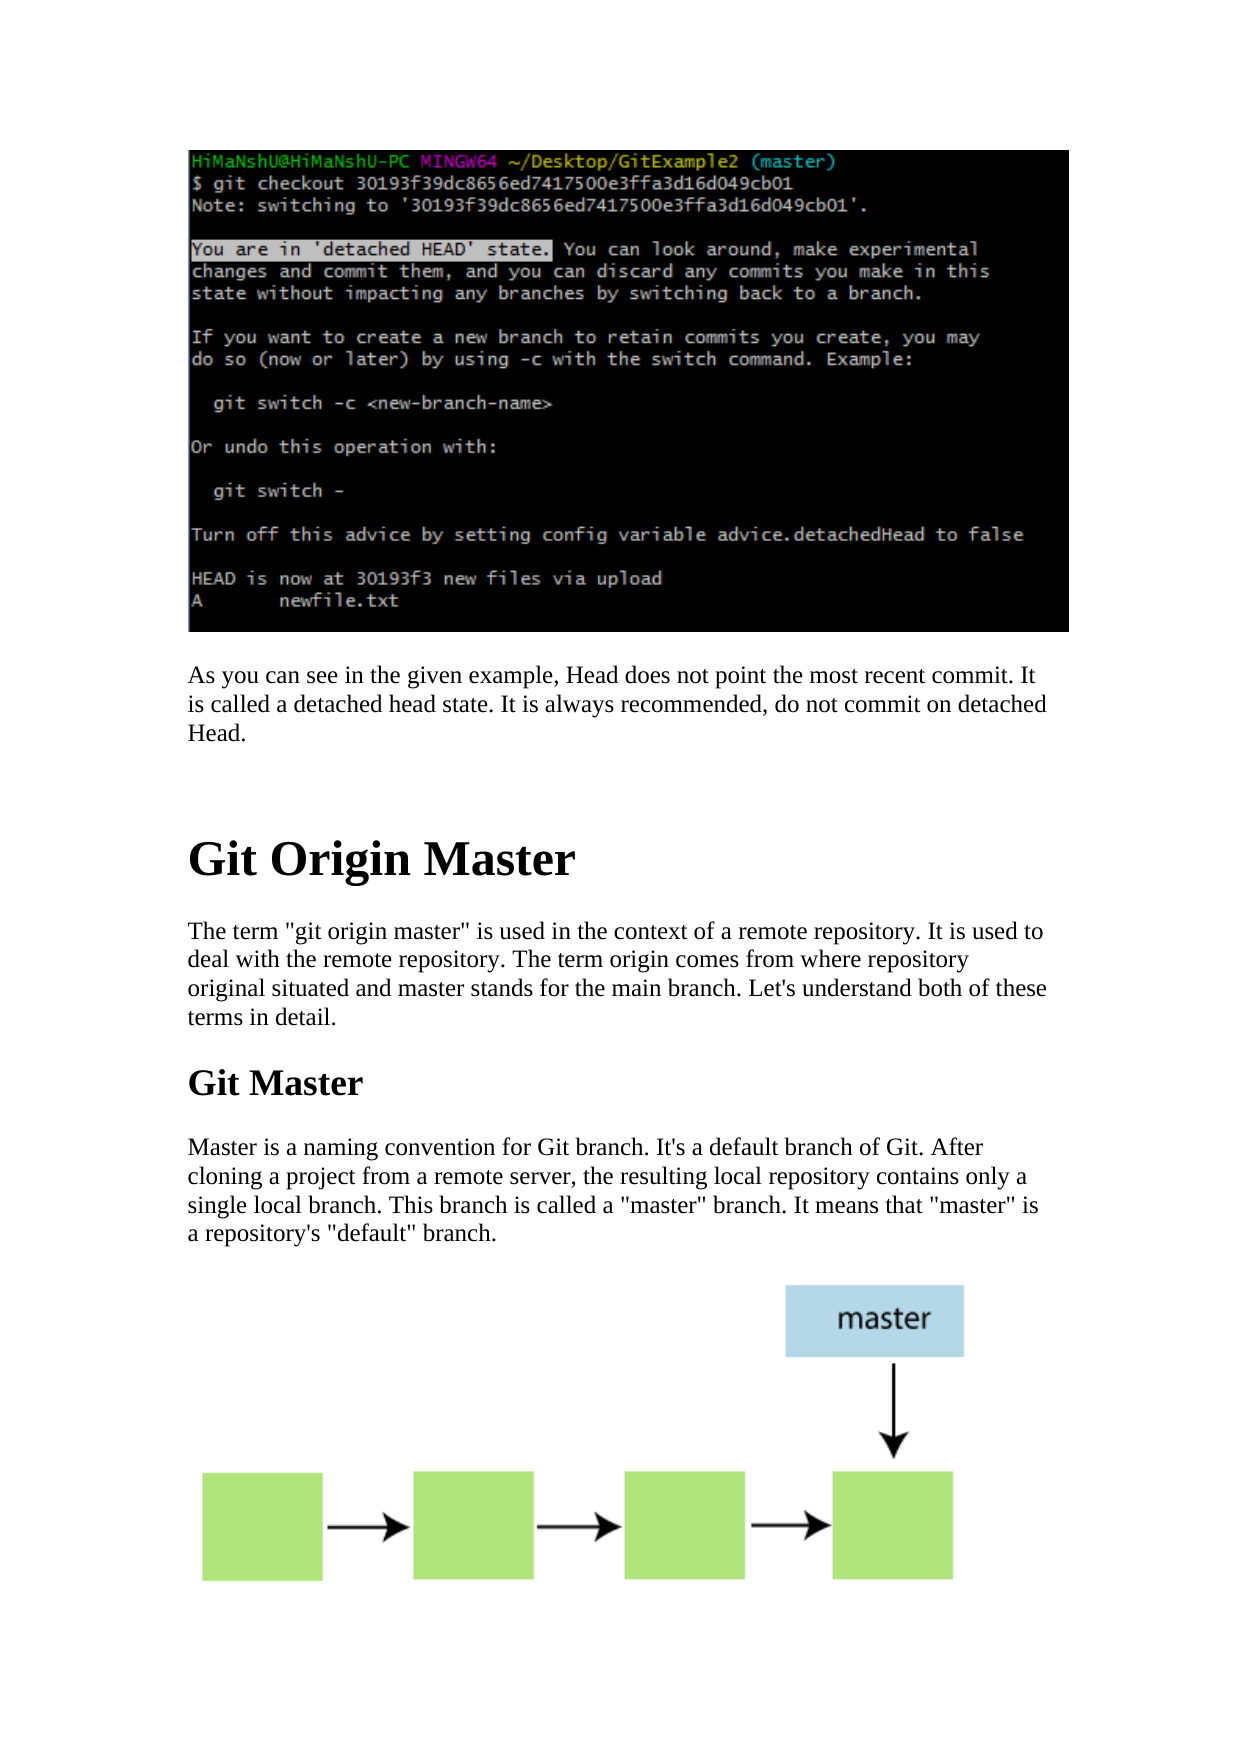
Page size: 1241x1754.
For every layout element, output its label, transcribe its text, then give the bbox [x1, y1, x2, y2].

text Master is a naming convention for Git branch. It's a default branch of Git. After cloning a project from a remote server, the resulting local repository contains only a single local branch. This branch is called a "master" branch. It means that "master" is a repository's "default" branch. [187, 1132, 1053, 1247]
subtitle Git Origin Master [187, 829, 1053, 887]
picture [187, 150, 1069, 632]
picture [187, 1276, 969, 1589]
text The term "git origin master" is used in the context of a remote repository. It is used to deal with the remote repository. The term origin comes from where repository original situated and master stands for the main branch. Let's understand both of these terms in detail. [187, 916, 1053, 1031]
text As you can see in the given example, Head does not point the most recent commit. It is called a detached head state. It is always recommended, do not commit on detached Head. [187, 660, 1053, 747]
subtitle Git Master [187, 1060, 1053, 1103]
